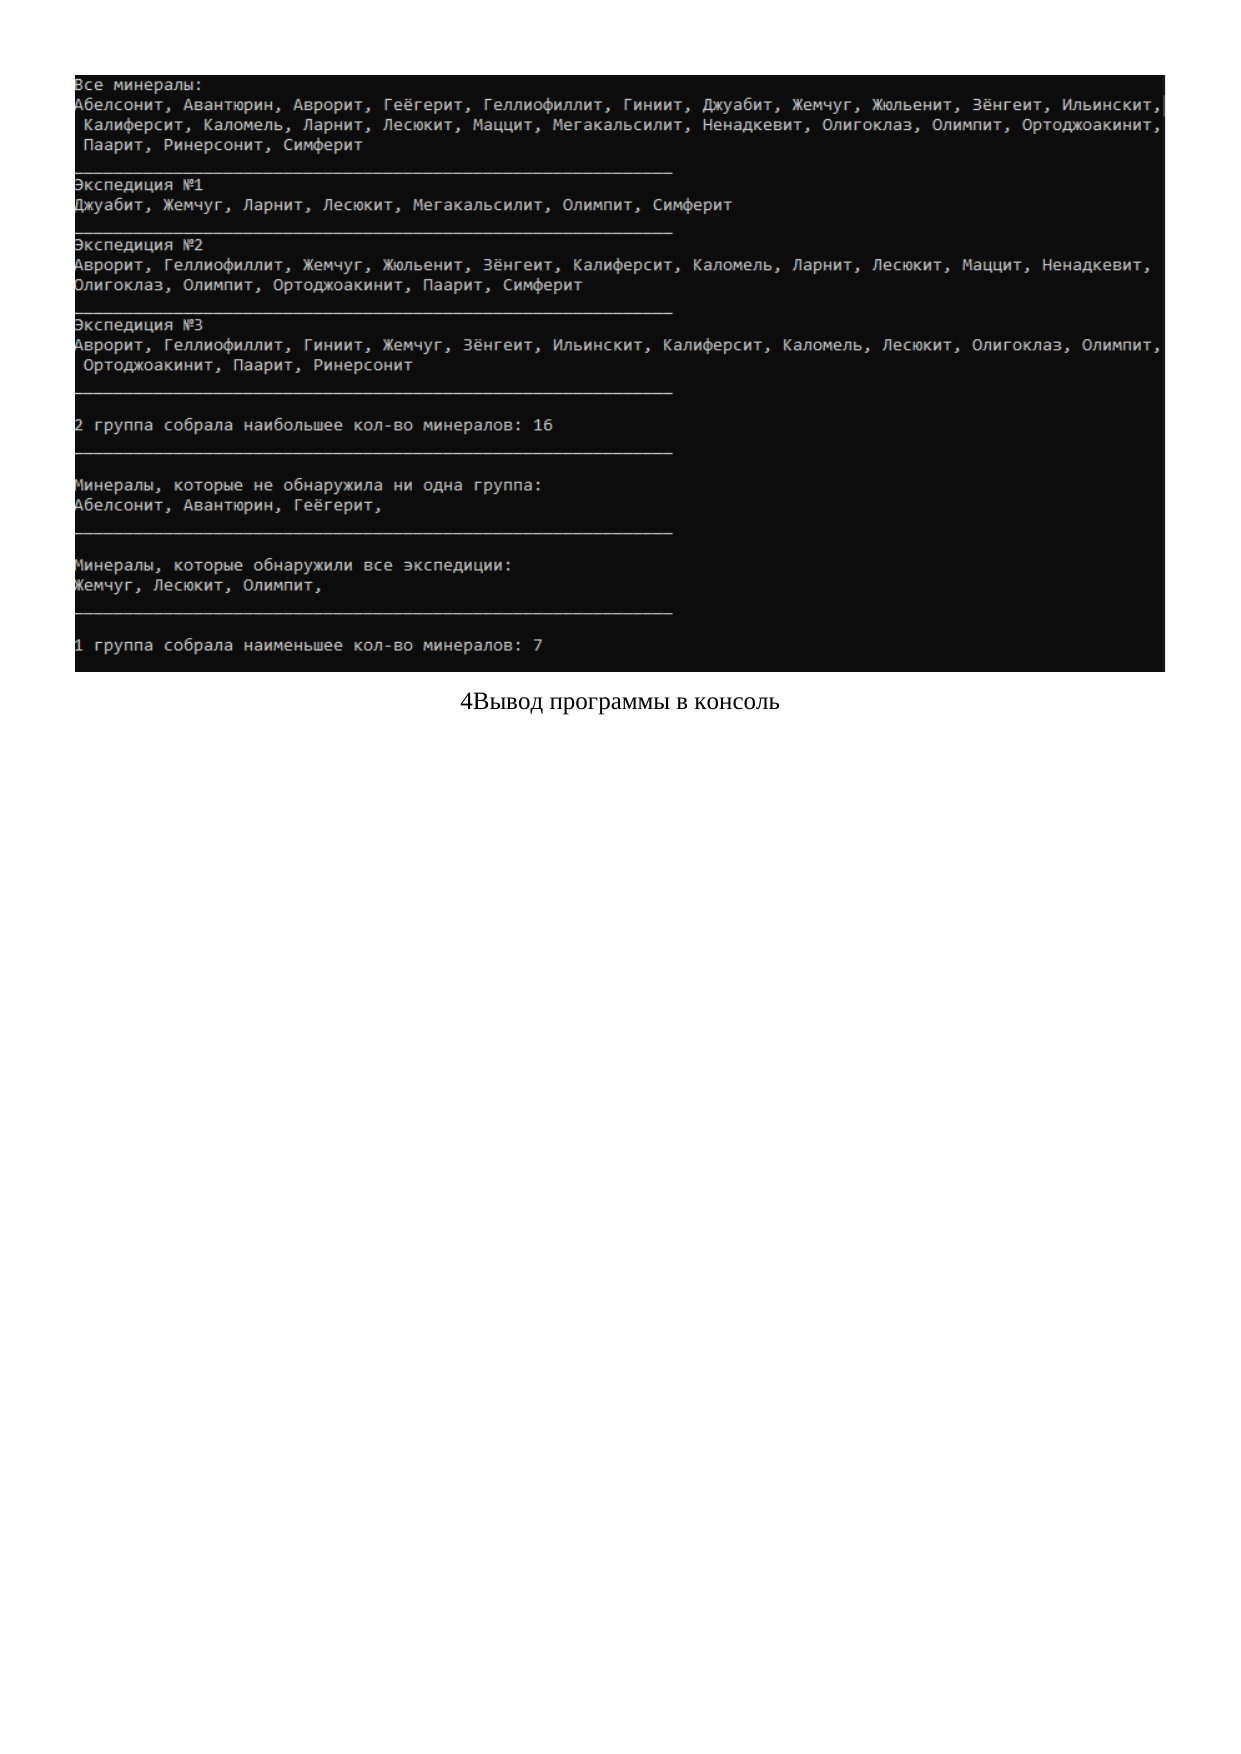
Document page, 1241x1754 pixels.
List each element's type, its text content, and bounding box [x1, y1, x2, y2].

text 4Вывод программы в консоль [75, 686, 1165, 715]
picture [75, 75, 1166, 672]
